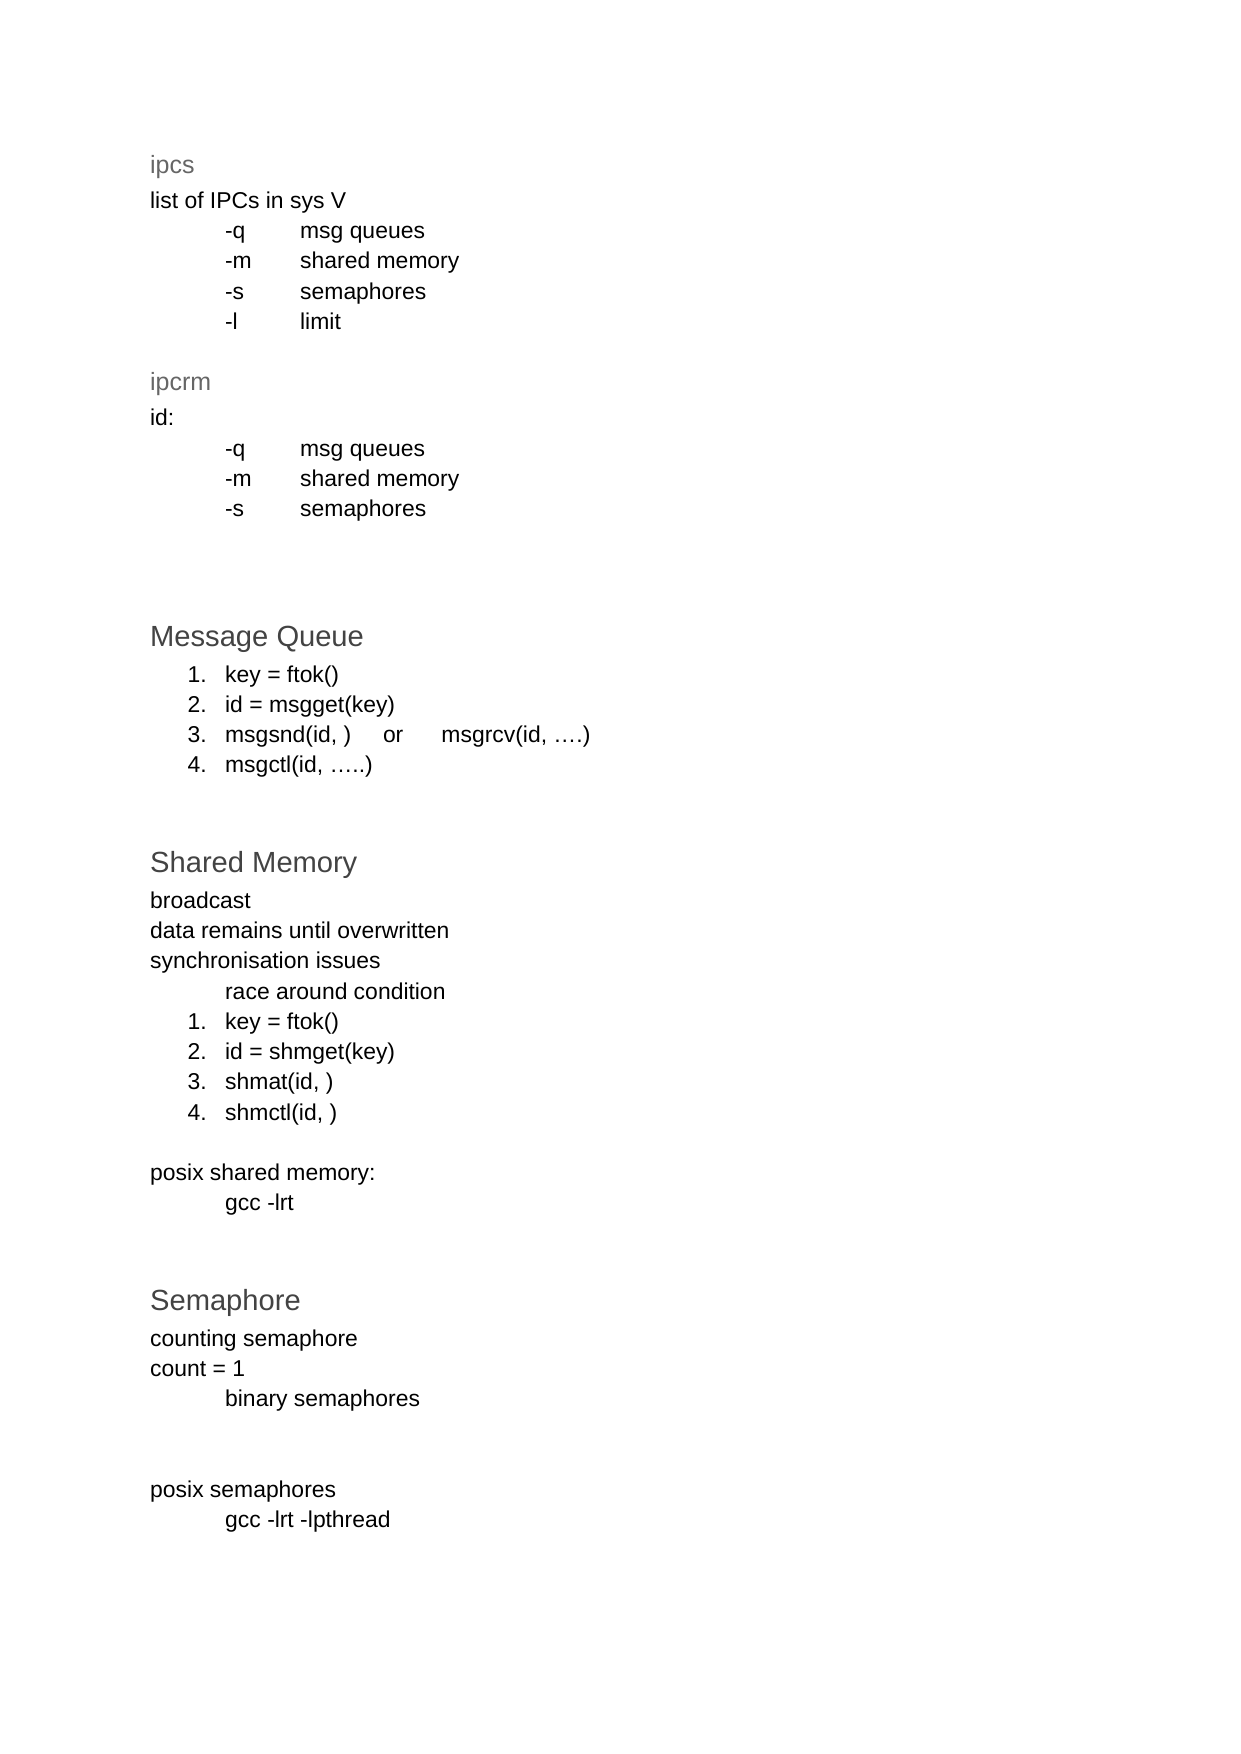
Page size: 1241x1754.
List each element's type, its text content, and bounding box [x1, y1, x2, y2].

subtitle ipcrm [150, 367, 1090, 396]
text gcc -lrt -lpthread [150, 1506, 1090, 1532]
text synchronisation issues [150, 947, 1090, 974]
list msgsnd(id, ) or msgrcv(id, ….) [187, 721, 1090, 748]
list id = shmget(key) [187, 1038, 1090, 1064]
subtitle Message Queue [150, 619, 1090, 652]
text id: [150, 404, 1090, 431]
text race around condition [150, 978, 1090, 1004]
text -m shared memory [150, 247, 1090, 274]
subtitle Semaphore [150, 1283, 1090, 1316]
text gcc -lrt [150, 1189, 1090, 1216]
list msgctl(id, …..) [187, 751, 1090, 778]
list shmctl(id, ) [187, 1098, 1090, 1125]
text -m shared memory [150, 465, 1090, 491]
subtitle ipcs [150, 150, 1090, 179]
text posix shared memory: [150, 1159, 1090, 1185]
text count = 1 [150, 1355, 1090, 1381]
text binary semaphores [150, 1385, 1090, 1412]
list shmat(id, ) [187, 1068, 1090, 1095]
list id = msgget(key) [187, 691, 1090, 717]
list key = ftok() [187, 1008, 1090, 1034]
text -q msg queues [150, 217, 1090, 244]
text broadcast [150, 887, 1090, 913]
subtitle Shared Memory [150, 845, 1090, 879]
text data remains until overwritten [150, 917, 1090, 944]
text posix semaphores [150, 1476, 1090, 1502]
text counting semaphore [150, 1325, 1090, 1351]
text -s semaphores [150, 278, 1090, 304]
text list of IPCs in sys V [150, 187, 1090, 213]
text -l limit [150, 308, 1090, 334]
text -q msg queues [150, 434, 1090, 461]
text -s semaphores [150, 495, 1090, 521]
list key = ftok() [187, 661, 1090, 687]
